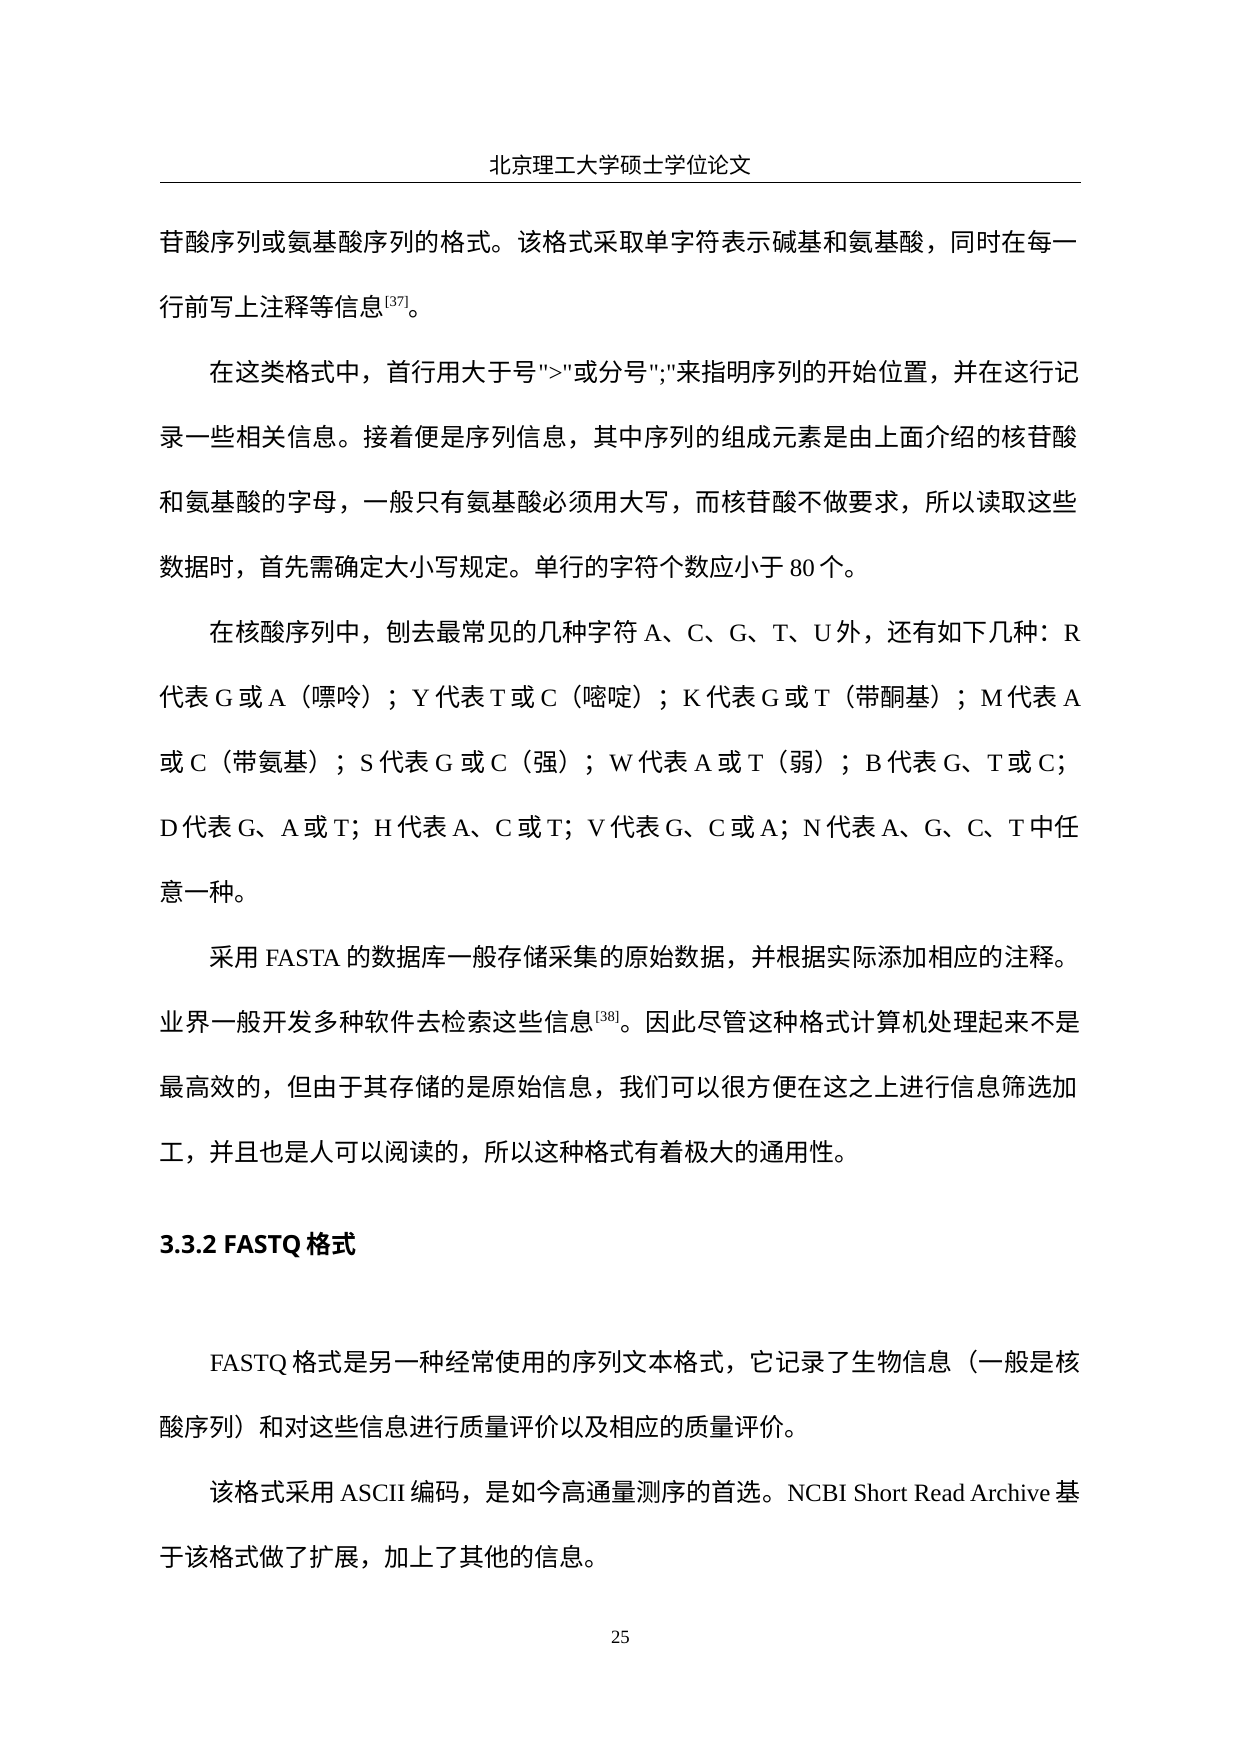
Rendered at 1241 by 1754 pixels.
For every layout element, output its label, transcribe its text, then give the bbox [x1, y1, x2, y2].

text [159, 208, 1081, 338]
text 采用FASTA的数据库一般存储采集的原始数据，并根据实际添加相应的注释。业界一般开发多种软件去检索这些信息[38]。因此尽管这种格式计算机处理起来不是最高效的，但由于其存储的是原始信息，我们可以很方便在这之上进行信息筛选加工，并且也是人可以阅读的，所以这种格式有着极大的通用性。 [159, 923, 1081, 1183]
text 在这类格式中，首行用大于号">"或分号";"来指明序列的开始位置，并在这行记录一些相关信息。接着便是序列信息，其中序列的组成元素是由上面介绍的核苷酸和氨基酸的字母，一般只有氨基酸必须用大写，而核苷酸不做要求，所以读取这些数据时，首先需确定大小写规定。单行的字符个数应小于80个。 [159, 338, 1081, 598]
text FASTQ格式是另一种经常使用的序列文本格式，它记录了生物信息（一般是核酸序列）和对这些信息进行质量评价以及相应的质量评价。 [159, 1328, 1081, 1458]
text 该格式采用ASCII编码，是如今高通量测序的首选。NCBI Short Read Archive基于该格式做了扩展，加上了其他的信息。 [159, 1458, 1081, 1588]
text 在核酸序列中，刨去最常见的几种字符A、C、G、T、U外，还有如下几种：R代表G或A（嘌呤）；Y代表T或C（嘧啶）；K代表G或T（带酮基）；M代表A或C（带氨基）；S代表G 或C（强）；W代表A或T（弱）；B代表G、T或C；D代表G、A或T；H代表A、C或T；V代表G、C或A；N代表A、G、C、T中任意一种。 [159, 598, 1081, 923]
subtitle 3.3.2 FASTQ格式 [159, 1210, 1081, 1275]
